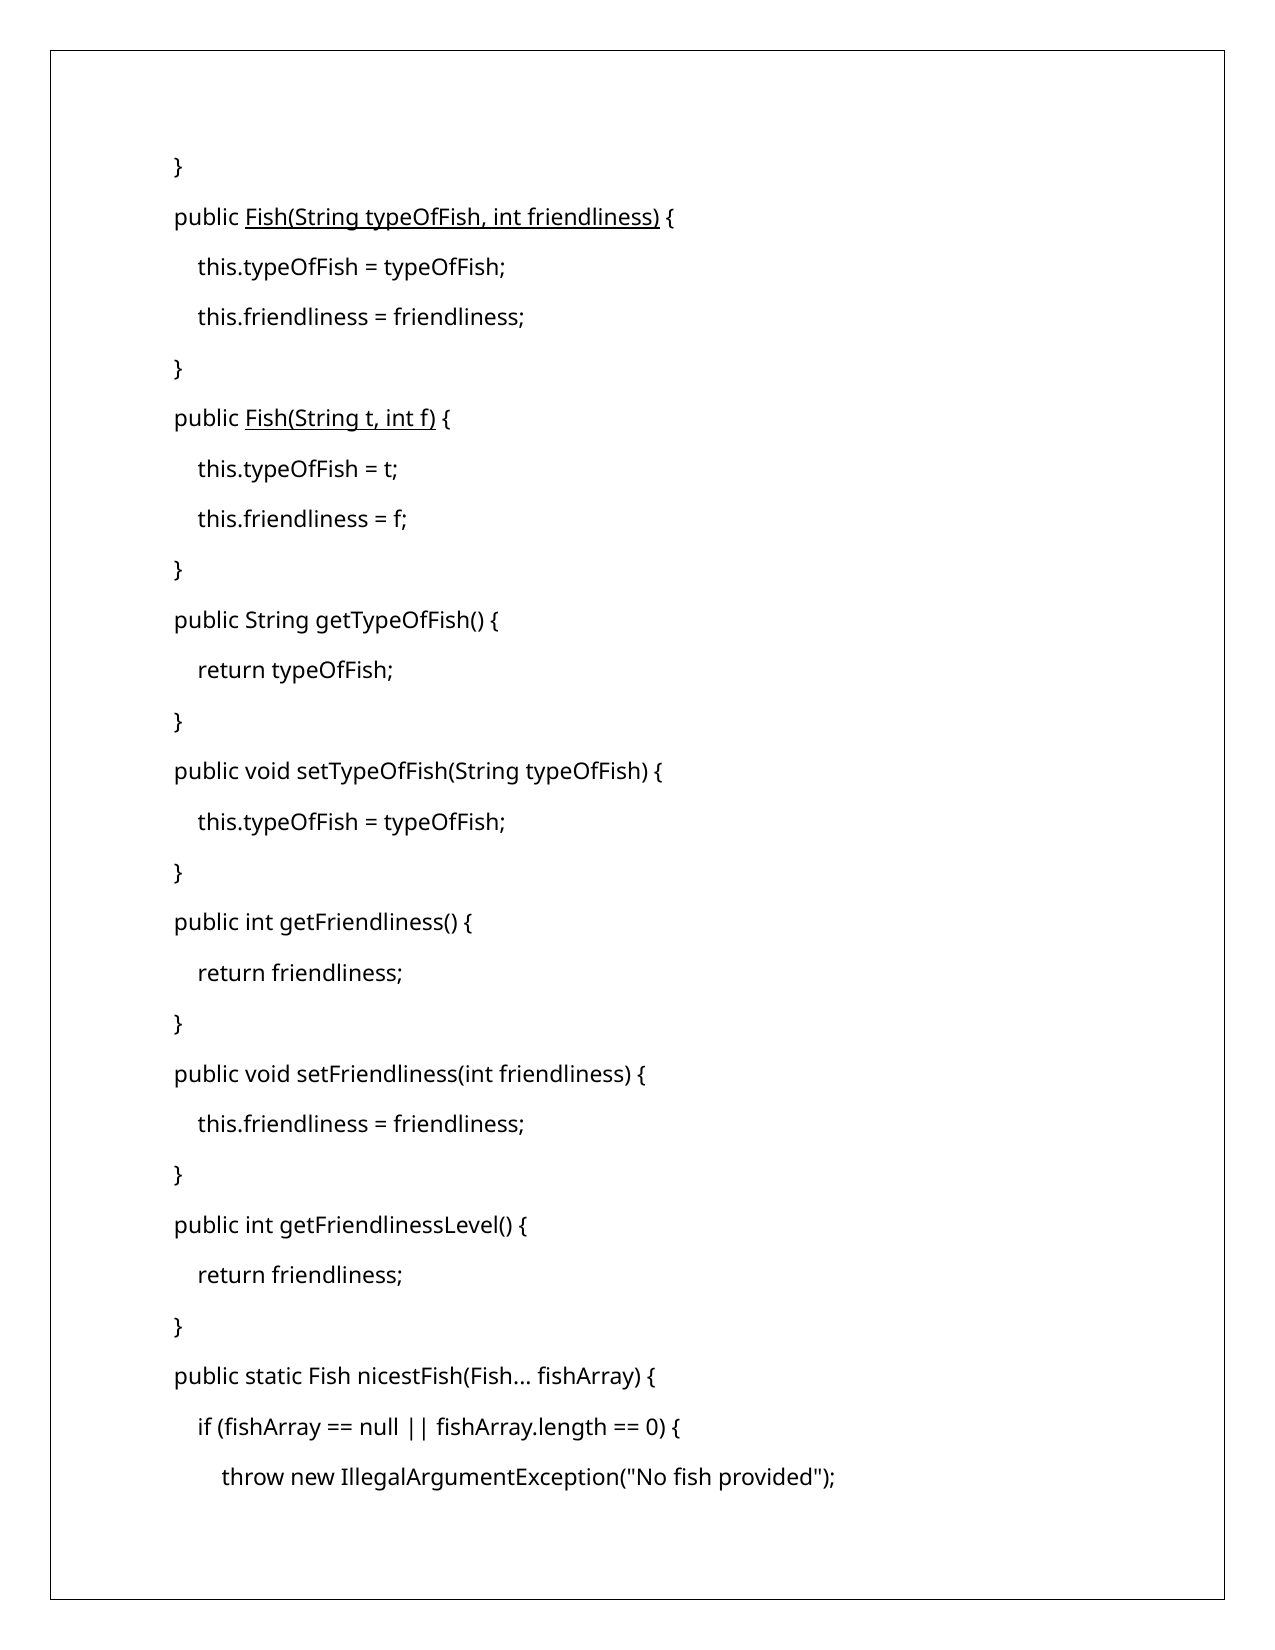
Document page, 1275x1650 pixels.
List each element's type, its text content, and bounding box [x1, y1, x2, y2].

text } [150, 553, 1125, 584]
text public void setTypeOfFish(String typeOfFish) { [150, 755, 1125, 786]
text this.typeOfFish = t; [150, 452, 1125, 484]
text public int getFriendlinessLevel() { [150, 1209, 1125, 1240]
text return friendliness; [150, 957, 1125, 988]
text public int getFriendliness() { [150, 906, 1125, 937]
text return friendliness; [150, 1259, 1125, 1290]
text } [150, 856, 1125, 887]
text this.friendliness = f; [150, 503, 1125, 534]
text public void setFriendliness(int friendliness) { [150, 1057, 1125, 1089]
text if (fishArray == null || fishArray.length == 0) { [150, 1410, 1125, 1442]
text } [150, 352, 1125, 383]
text this.typeOfFish = typeOfFish; [150, 805, 1125, 837]
text } [150, 1007, 1125, 1038]
text this.friendliness = friendliness; [150, 1108, 1125, 1139]
text this.typeOfFish = typeOfFish; [150, 251, 1125, 282]
text return typeOfFish; [150, 654, 1125, 685]
text } [150, 150, 1125, 181]
text public String getTypeOfFish() { [150, 604, 1125, 635]
text this.friendliness = friendliness; [150, 301, 1125, 332]
text public Fish(String t, int f) { [150, 402, 1125, 433]
text throw new IllegalArgumentException("No fish provided"); [150, 1461, 1125, 1492]
text } [150, 1309, 1125, 1341]
text } [150, 1158, 1125, 1189]
text public static Fish nicestFish(Fish... fishArray) { [150, 1360, 1125, 1391]
text public Fish(String typeOfFish, int friendliness) { [150, 200, 1125, 232]
text } [150, 704, 1125, 736]
